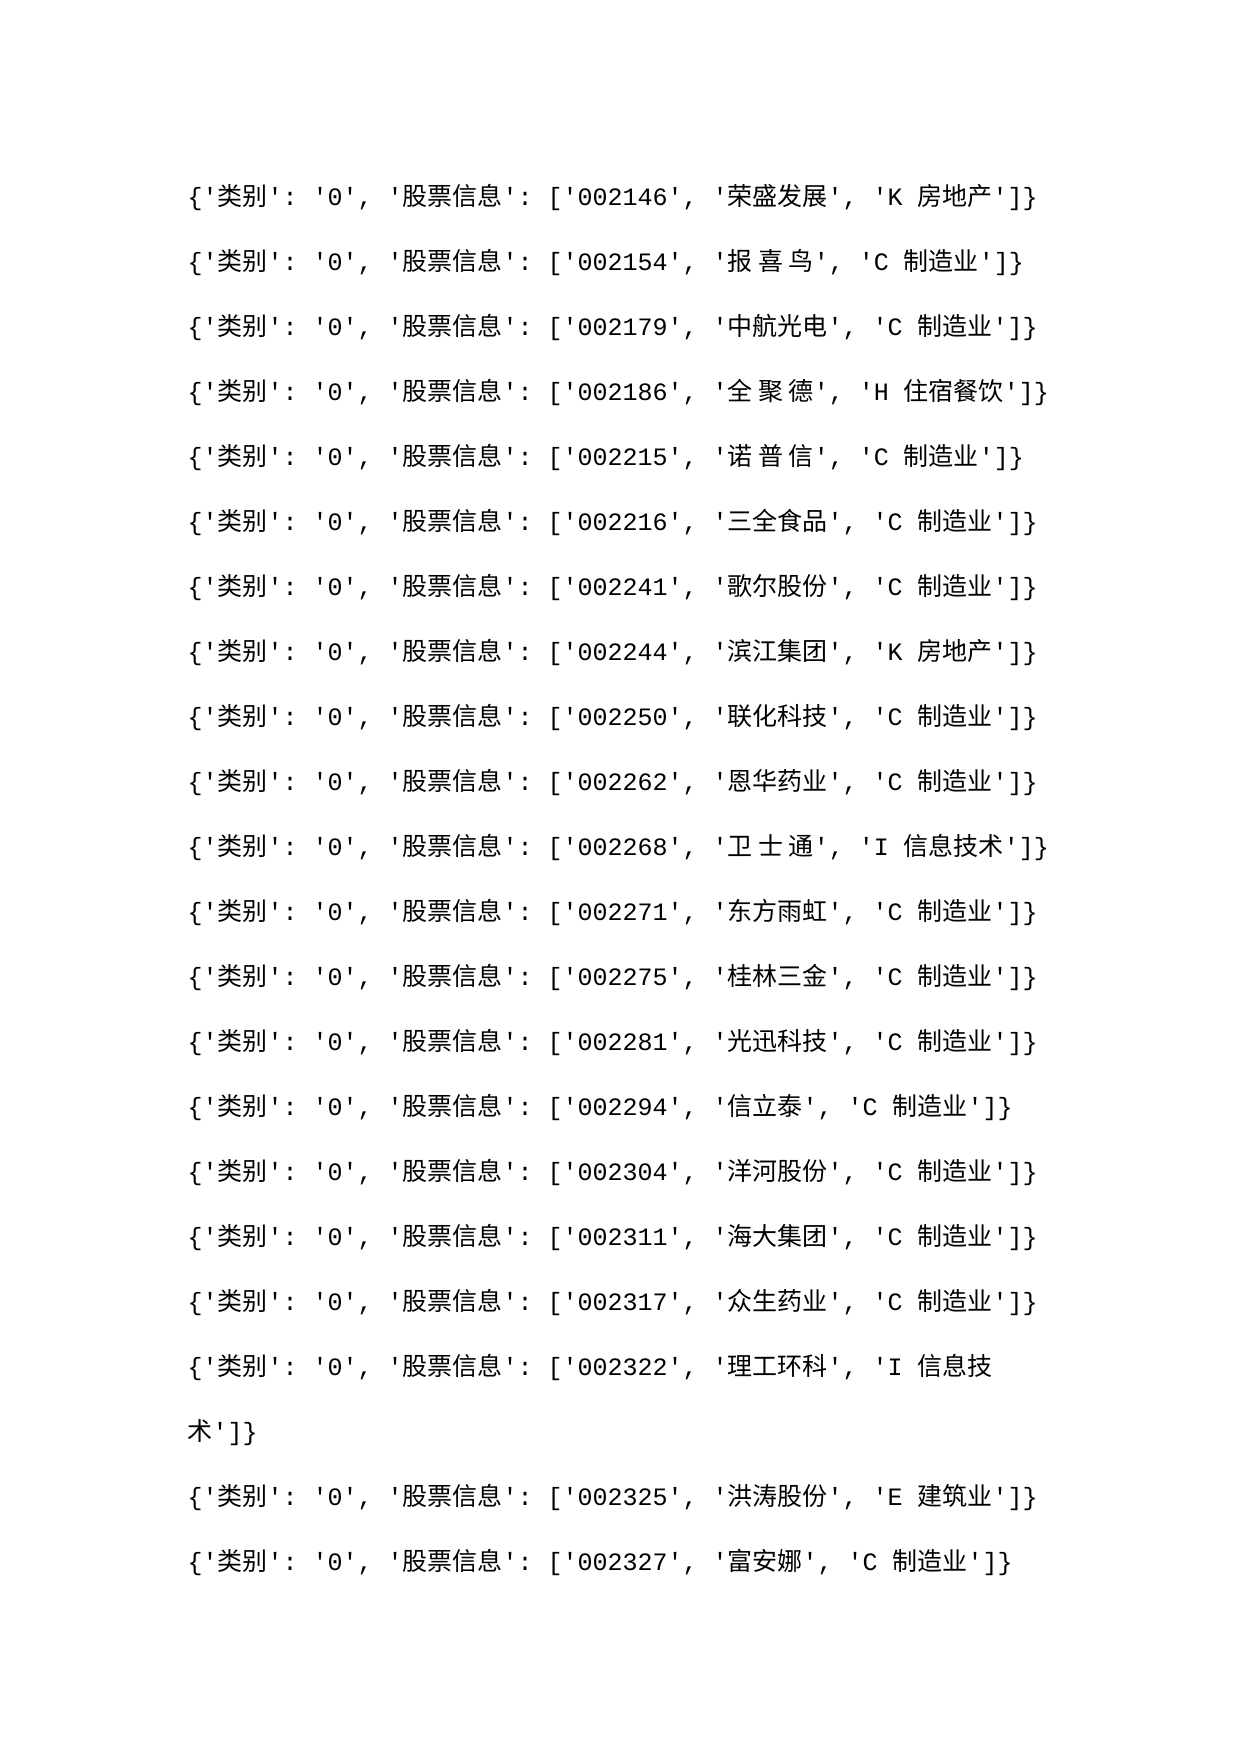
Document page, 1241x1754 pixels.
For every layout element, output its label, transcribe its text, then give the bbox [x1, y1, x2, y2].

text {'类别': '0', '股票信息': ['002304', '洋河股份', 'C 制造业']} [187, 1137, 1053, 1202]
text {'类别': '0', '股票信息': ['002327', '富安娜', 'C 制造业']} [187, 1527, 1053, 1592]
text {'类别': '0', '股票信息': ['002179', '中航光电', 'C 制造业']} [187, 292, 1053, 357]
text {'类别': '0', '股票信息': ['002322', '理工环科', 'I 信息技术']} [187, 1332, 1053, 1462]
text {'类别': '0', '股票信息': ['002186', '全 聚 德', 'H 住宿餐饮']} [187, 357, 1053, 422]
text {'类别': '0', '股票信息': ['002154', '报 喜 鸟', 'C 制造业']} [187, 227, 1053, 292]
text {'类别': '0', '股票信息': ['002275', '桂林三金', 'C 制造业']} [187, 942, 1053, 1007]
text {'类别': '0', '股票信息': ['002250', '联化科技', 'C 制造业']} [187, 682, 1053, 747]
text {'类别': '0', '股票信息': ['002241', '歌尔股份', 'C 制造业']} [187, 552, 1053, 617]
text {'类别': '0', '股票信息': ['002311', '海大集团', 'C 制造业']} [187, 1202, 1053, 1267]
text {'类别': '0', '股票信息': ['002244', '滨江集团', 'K 房地产']} [187, 617, 1053, 682]
text {'类别': '0', '股票信息': ['002317', '众生药业', 'C 制造业']} [187, 1267, 1053, 1332]
text {'类别': '0', '股票信息': ['002294', '信立泰', 'C 制造业']} [187, 1072, 1053, 1137]
text {'类别': '0', '股票信息': ['002146', '荣盛发展', 'K 房地产']} [187, 162, 1053, 227]
text {'类别': '0', '股票信息': ['002262', '恩华药业', 'C 制造业']} [187, 747, 1053, 812]
text {'类别': '0', '股票信息': ['002271', '东方雨虹', 'C 制造业']} [187, 877, 1053, 942]
text {'类别': '0', '股票信息': ['002281', '光迅科技', 'C 制造业']} [187, 1007, 1053, 1072]
text {'类别': '0', '股票信息': ['002268', '卫 士 通', 'I 信息技术']} [187, 812, 1053, 877]
text {'类别': '0', '股票信息': ['002325', '洪涛股份', 'E 建筑业']} [187, 1462, 1053, 1527]
text {'类别': '0', '股票信息': ['002215', '诺 普 信', 'C 制造业']} [187, 422, 1053, 487]
text {'类别': '0', '股票信息': ['002216', '三全食品', 'C 制造业']} [187, 487, 1053, 552]
